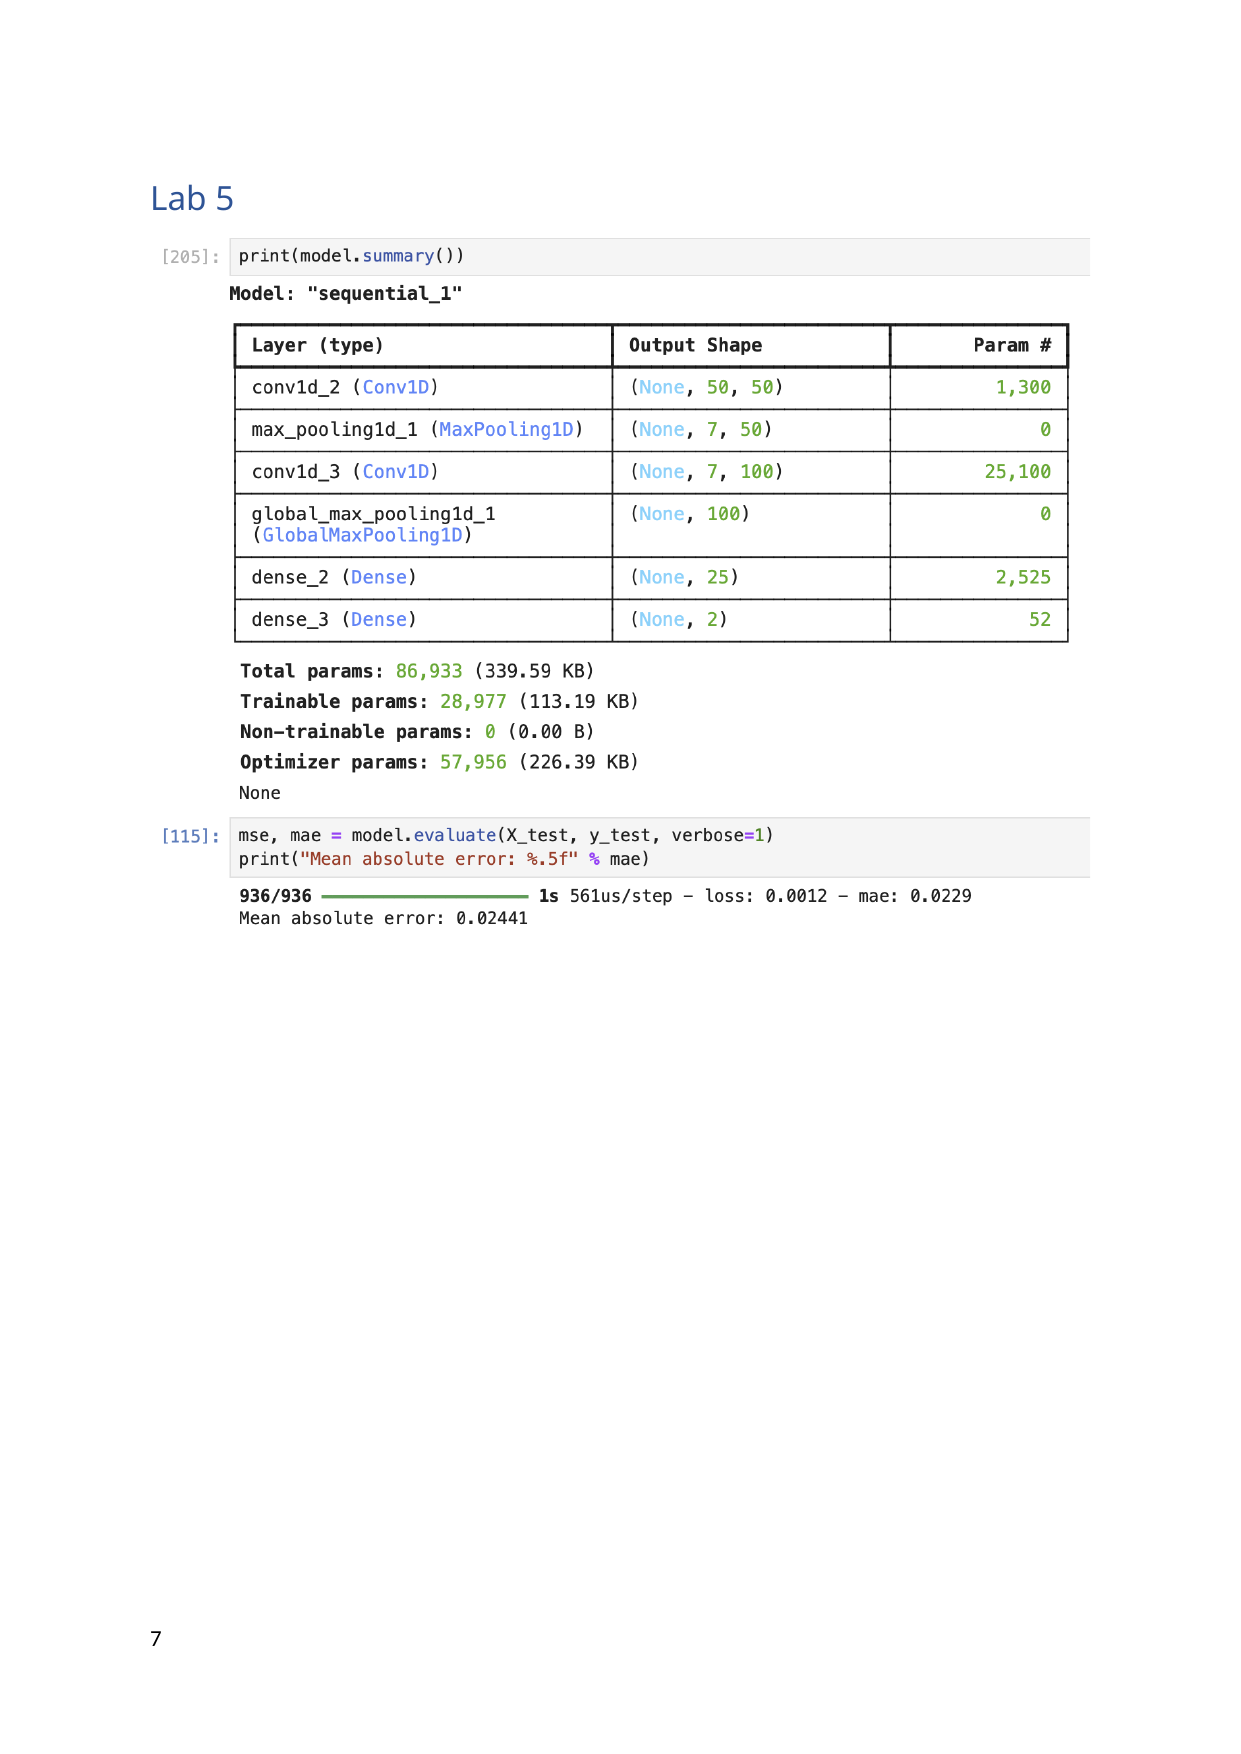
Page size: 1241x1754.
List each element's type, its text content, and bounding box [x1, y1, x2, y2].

subtitle Lab 5 [150, 175, 1090, 220]
picture [150, 223, 1091, 941]
